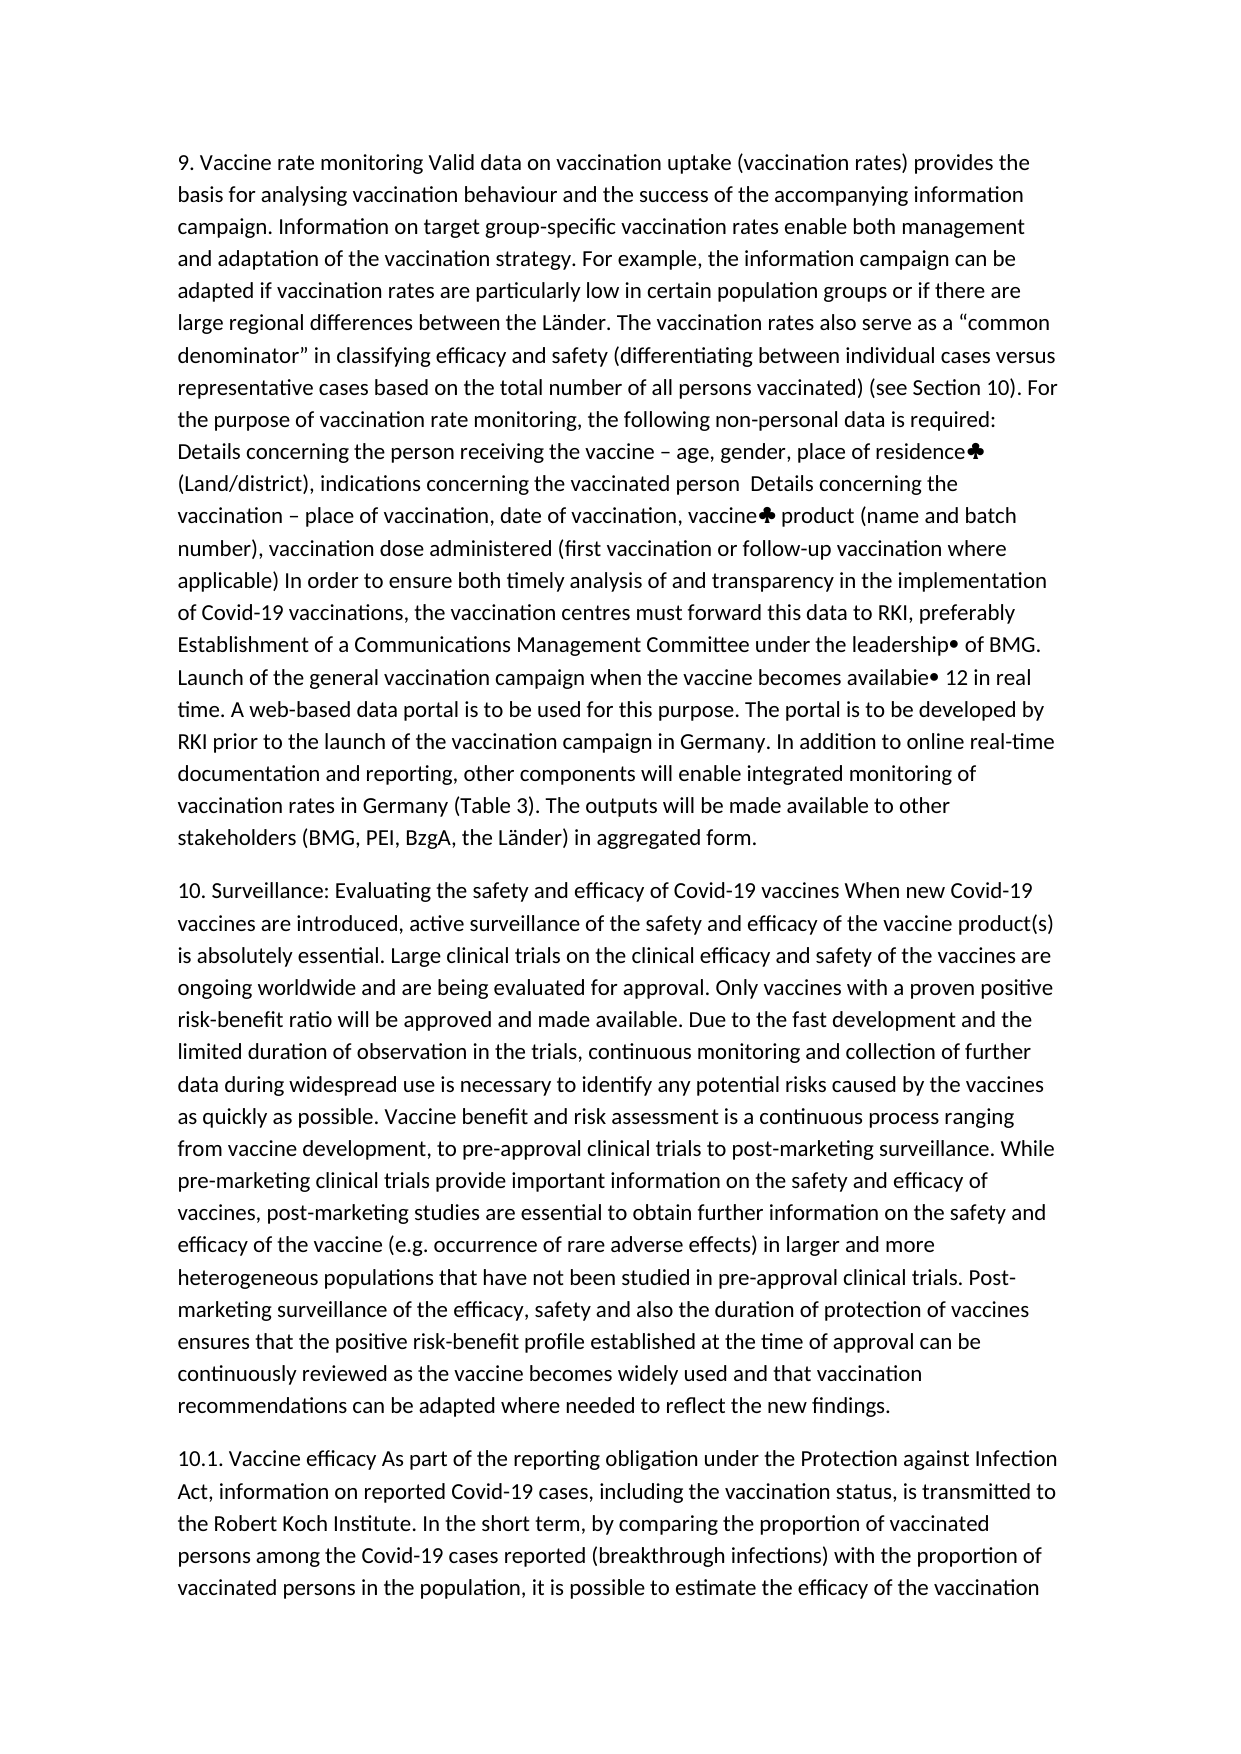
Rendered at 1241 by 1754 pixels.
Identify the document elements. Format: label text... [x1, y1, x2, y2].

text 10. Surveillance: Evaluating the safety and efficacy of Covid-19 vaccines When new Covid-19 vaccines are introduced, active surveillance of the safety and efficacy of the vaccine product(s) is absolutely essential. Large clinical trials on the clinical efficacy and safety of the vaccines are ongoing worldwide and are being evaluated for approval. Only vaccines with a proven positive risk-benefit ratio will be approved and made available. Due to the fast development and the limited duration of observation in the trials, continuous monitoring and collection of further data during widespread use is necessary to identify any potential risks caused by the vaccines as quickly as possible. Vaccine benefit and risk assessment is a continuous process ranging from vaccine development, to pre-approval clinical trials to post-marketing surveillance. While pre-marketing clinical trials provide important information on the safety and efficacy of vaccines, post-marketing studies are essential to obtain further information on the safety and efficacy of the vaccine (e.g. occurrence of rare adverse effects) in larger and more heterogeneous populations that have not been studied in pre-approval clinical trials. Post-marketing surveillance of the efficacy, safety and also the duration of protection of vaccines ensures that the positive risk-benefit profile established at the time of approval can be continuously reviewed as the vaccine becomes widely used and that vaccination recommendations can be adapted where needed to reflect the new findings. [177, 877, 1063, 1419]
text 9. Vaccine rate monitoring Valid data on vaccination uptake (vaccination rates) provides the basis for analysing vaccination behaviour and the success of the accompanying information campaign. Information on target group-specific vaccination rates enable both management and adaptation of the vaccination strategy. For example, the information campaign can be adapted if vaccination rates are particularly low in certain population groups or if there are large regional differences between the Länder. The vaccination rates also serve as a “common denominator” in classifying efficacy and safety (differentiating between individual cases versus representative cases based on the total number of all persons vaccinated) (see Section 10). For the purpose of vaccination rate monitoring, the following non-personal data is required: Details concerning the person receiving the vaccine – age, gender, place of residence (Land/district), indications concerning the vaccinated person Details concerning the vaccination – place of vaccination, date of vaccination, vaccine product (name and batch number), vaccination dose administered (first vaccination or follow-up vaccination where applicable) In order to ensure both timely analysis of and transparency in the implementation of Covid-19 vaccinations, the vaccination centres must forward this data to RKI, preferably Establishment of a Communications Management Committee under the leadership of BMG. Launch of the general vaccination campaign when the vaccine becomes availabie 12 in real time. A web-based data portal is to be used for this purpose. The portal is to be developed by RKI prior to the launch of the vaccination campaign in Germany. In addition to online real-time documentation and reporting, other components will enable integrated monitoring of vaccination rates in Germany (Table 3). The outputs will be made available to other stakeholders (BMG, PEI, BzgA, the Länder) in aggregated form. [177, 148, 1063, 852]
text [177, 1444, 1063, 1601]
